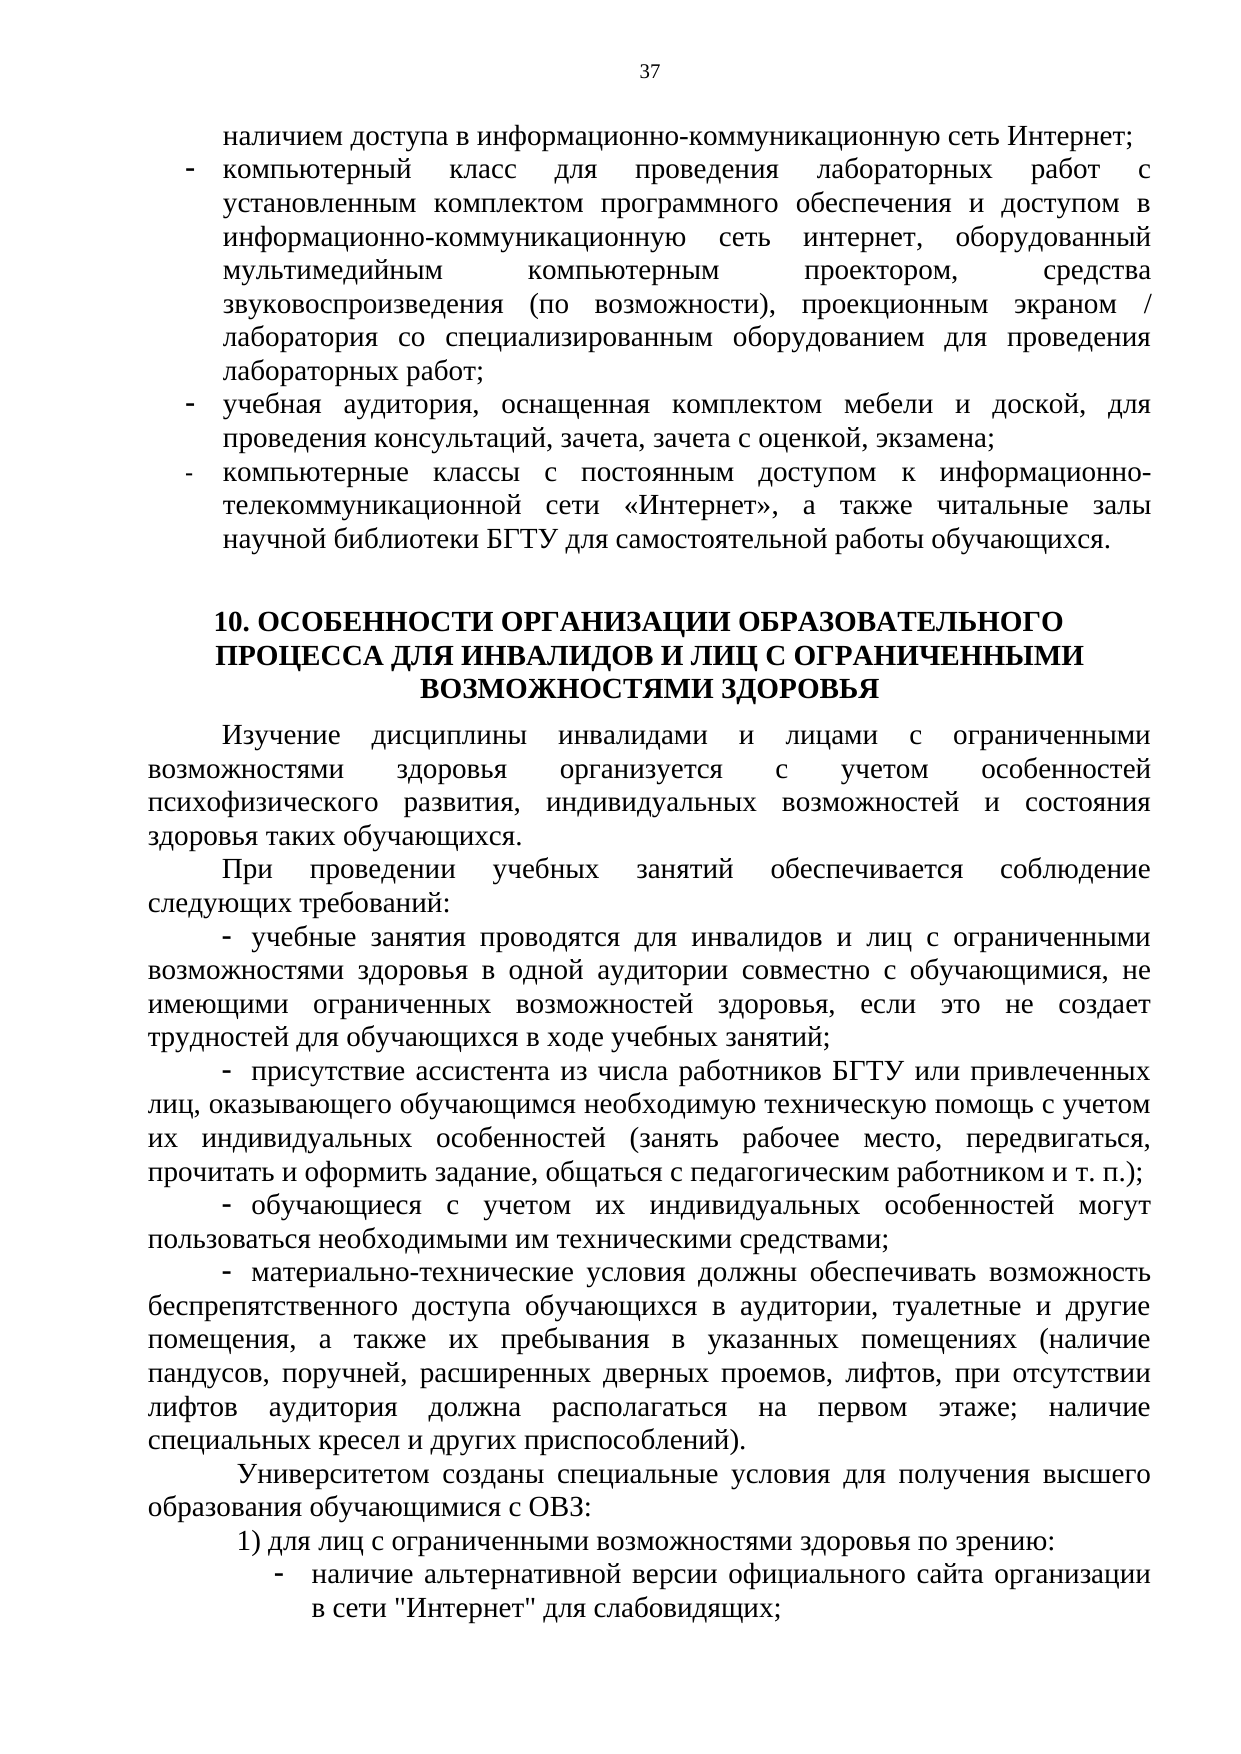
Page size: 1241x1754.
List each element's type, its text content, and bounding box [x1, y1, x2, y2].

list наличие альтернативной версии официального сайта организации в сети "Интернет" для слабовидящих; [274, 1556, 1152, 1624]
list компьютерные классы с постоянным доступом к информационно-телекоммуникационной сети «Интернет», а также читальные залы научной библиотеки БГТУ для самостоятельной работы обучающихся. [185, 454, 1152, 554]
list учебная аудитория, оснащенная комплектом мебели и доской, для проведения консультаций, зачета, зачета с оценкой, экзамена; [185, 387, 1152, 454]
text Университетом созданы специальные условия для получения высшего образования обучающимися с ОВЗ: [148, 1456, 1152, 1523]
text 1) для лиц с ограниченными возможностями здоровья по зрению: [148, 1523, 1152, 1556]
text При проведении учебных занятий обеспечивается соблюдение следующих требований: [148, 852, 1152, 919]
list компьютерный класс для проведения лабораторных работ с установленным комплектом программного обеспечения и доступом в информационно-коммуникационную сеть интернет, оборудованный мультимедийным компьютерным проектором, средства звуковоспроизведения (по возможности), проекционным экраном / лаборатория со специализированным оборудованием для проведения лабораторных работ; [185, 152, 1152, 387]
subtitle ОСОБЕННОСТИ ОРГАНИЗАЦИИ ОБРАЗОВАТЕЛЬНОГО ПРОЦЕССА ДЛЯ ИНВАЛИДОВ И ЛИЦ С ОГРАНИЧЕННЫМИ ВОЗМОЖНОСТЯМИ ЗДОРОВЬЯ [148, 604, 1152, 705]
list учебные занятия проводятся для инвалидов и лиц с ограниченными возможностями здоровья в одной аудитории совместно с обучающимися, не имеющими ограниченных возможностей здоровья, если это не создает трудностей для обучающихся в ходе учебных занятий; [148, 919, 1152, 1053]
list обучающиеся с учетом их индивидуальных особенностей могут пользоваться необходимыми им техническими средствами; [148, 1187, 1152, 1254]
text Изучение дисциплины инвалидами и лицами с ограниченными возможностями здоровья организуется с учетом особенностей психофизического развития, индивидуальных возможностей и состояния здоровья таких обучающихся. [148, 717, 1152, 852]
list присутствие ассистента из числа работников БГТУ или привлеченных лиц, оказывающего обучающимся необходимую техническую помощь с учетом их индивидуальных особенностей (занять рабочее место, передвигаться, прочитать и оформить задание, общаться с педагогическим работником и т. п.); [148, 1053, 1152, 1187]
list материально-технические условия должны обеспечивать возможность беспрепятственного доступа обучающихся в аудитории, туалетные и другие помещения, а также их пребывания в указанных помещениях (наличие пандусов, поручней, расширенных дверных проемов, лифтов, при отсутствии лифтов аудитория должна располагаться на первом этаже; наличие специальных кресел и других приспособлений). [148, 1254, 1152, 1456]
